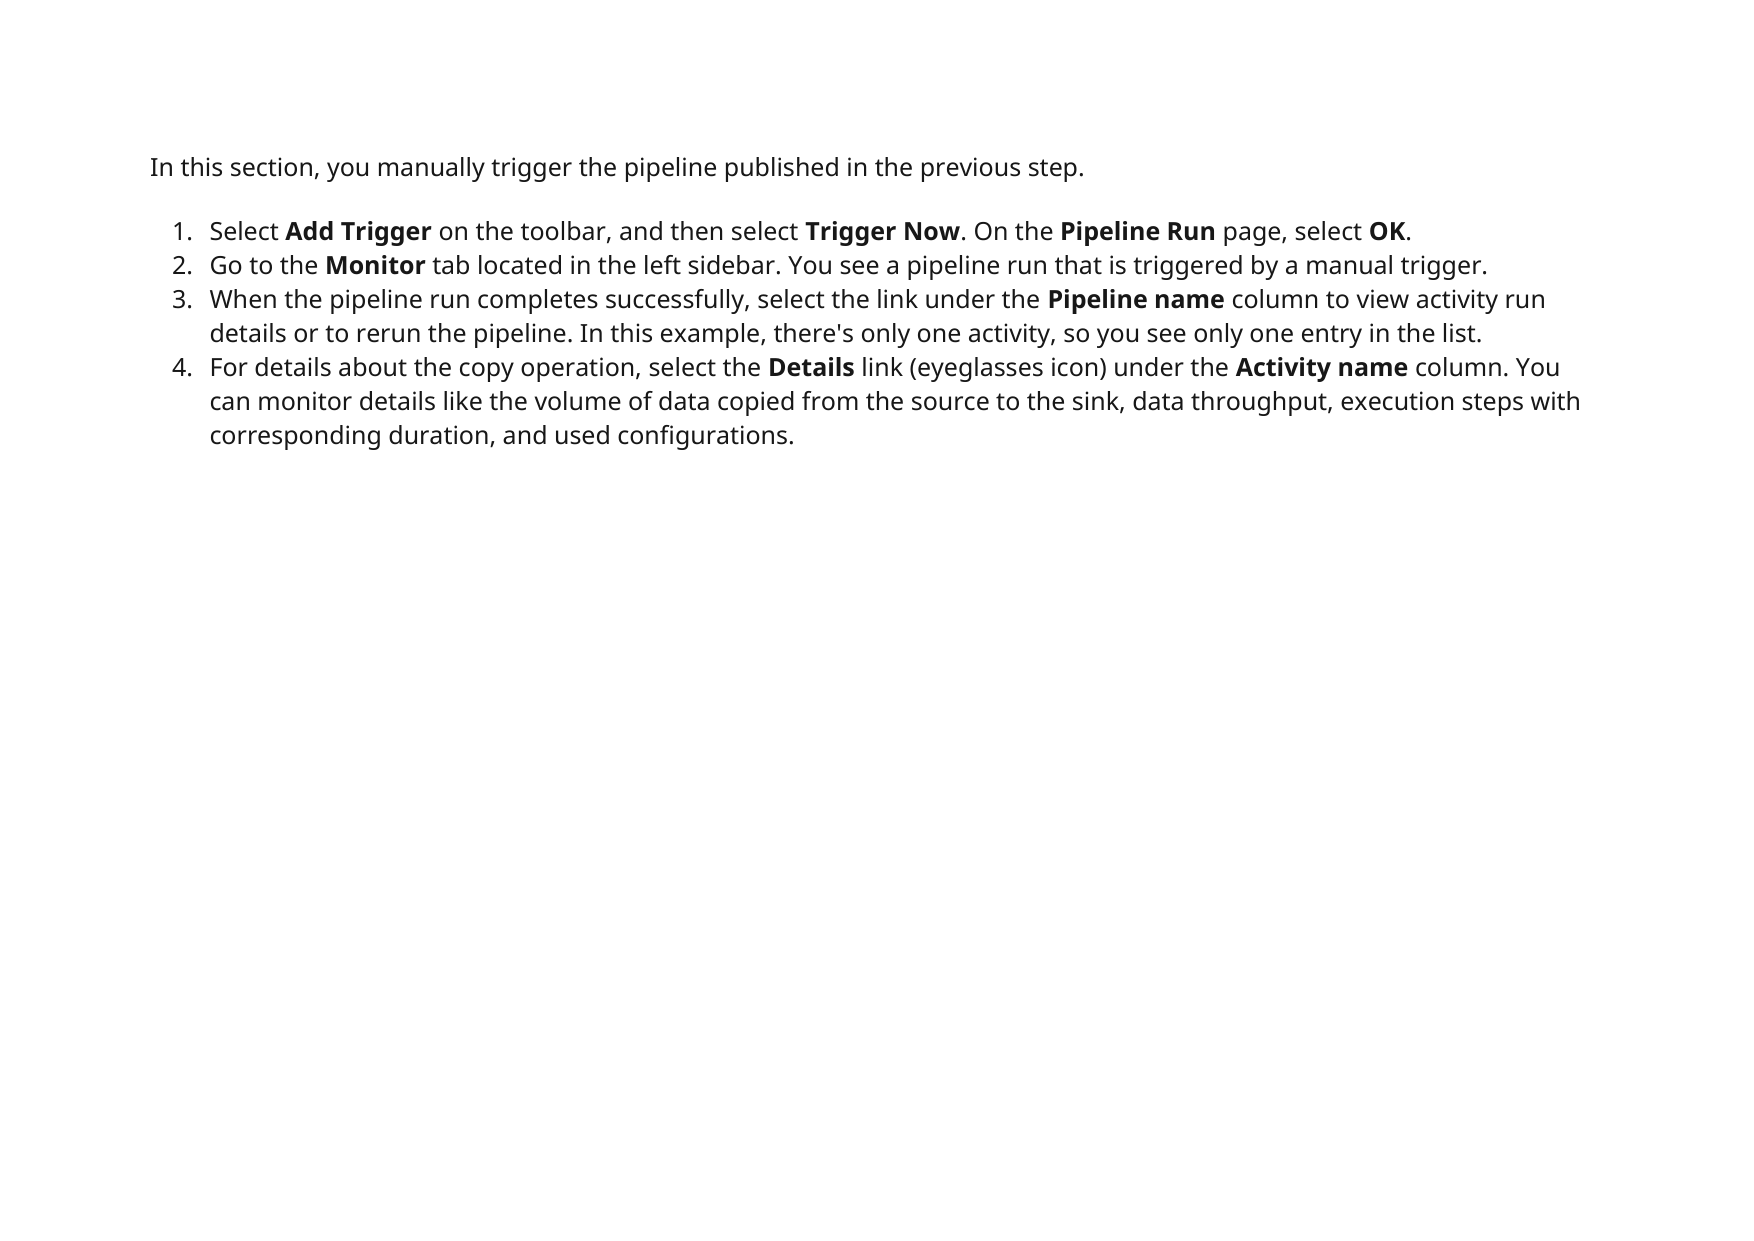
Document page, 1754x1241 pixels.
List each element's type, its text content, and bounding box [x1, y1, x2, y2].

text In this section, you manually trigger the pipeline published in the previous step. [150, 150, 1604, 184]
list For details about the copy operation, select the Details link (eyeglasses icon) under the Activity name column. You can monitor details like the volume of data copied from the source to the sink, data throughput, execution steps with corresponding duration, and used configurations. [172, 349, 1604, 452]
list Go to the Monitor tab located in the left sidebar. You see a pipeline run that is triggered by a manual trigger. [172, 247, 1604, 281]
list Select Add Trigger on the toolbar, and then select Trigger Now. On the Pipeline Run page, select OK. [172, 213, 1604, 247]
list When the pipeline run completes successfully, select the link under the Pipeline name column to view activity run details or to rerun the pipeline. In this example, there's only one activity, so you see only one entry in the list. [172, 281, 1604, 349]
